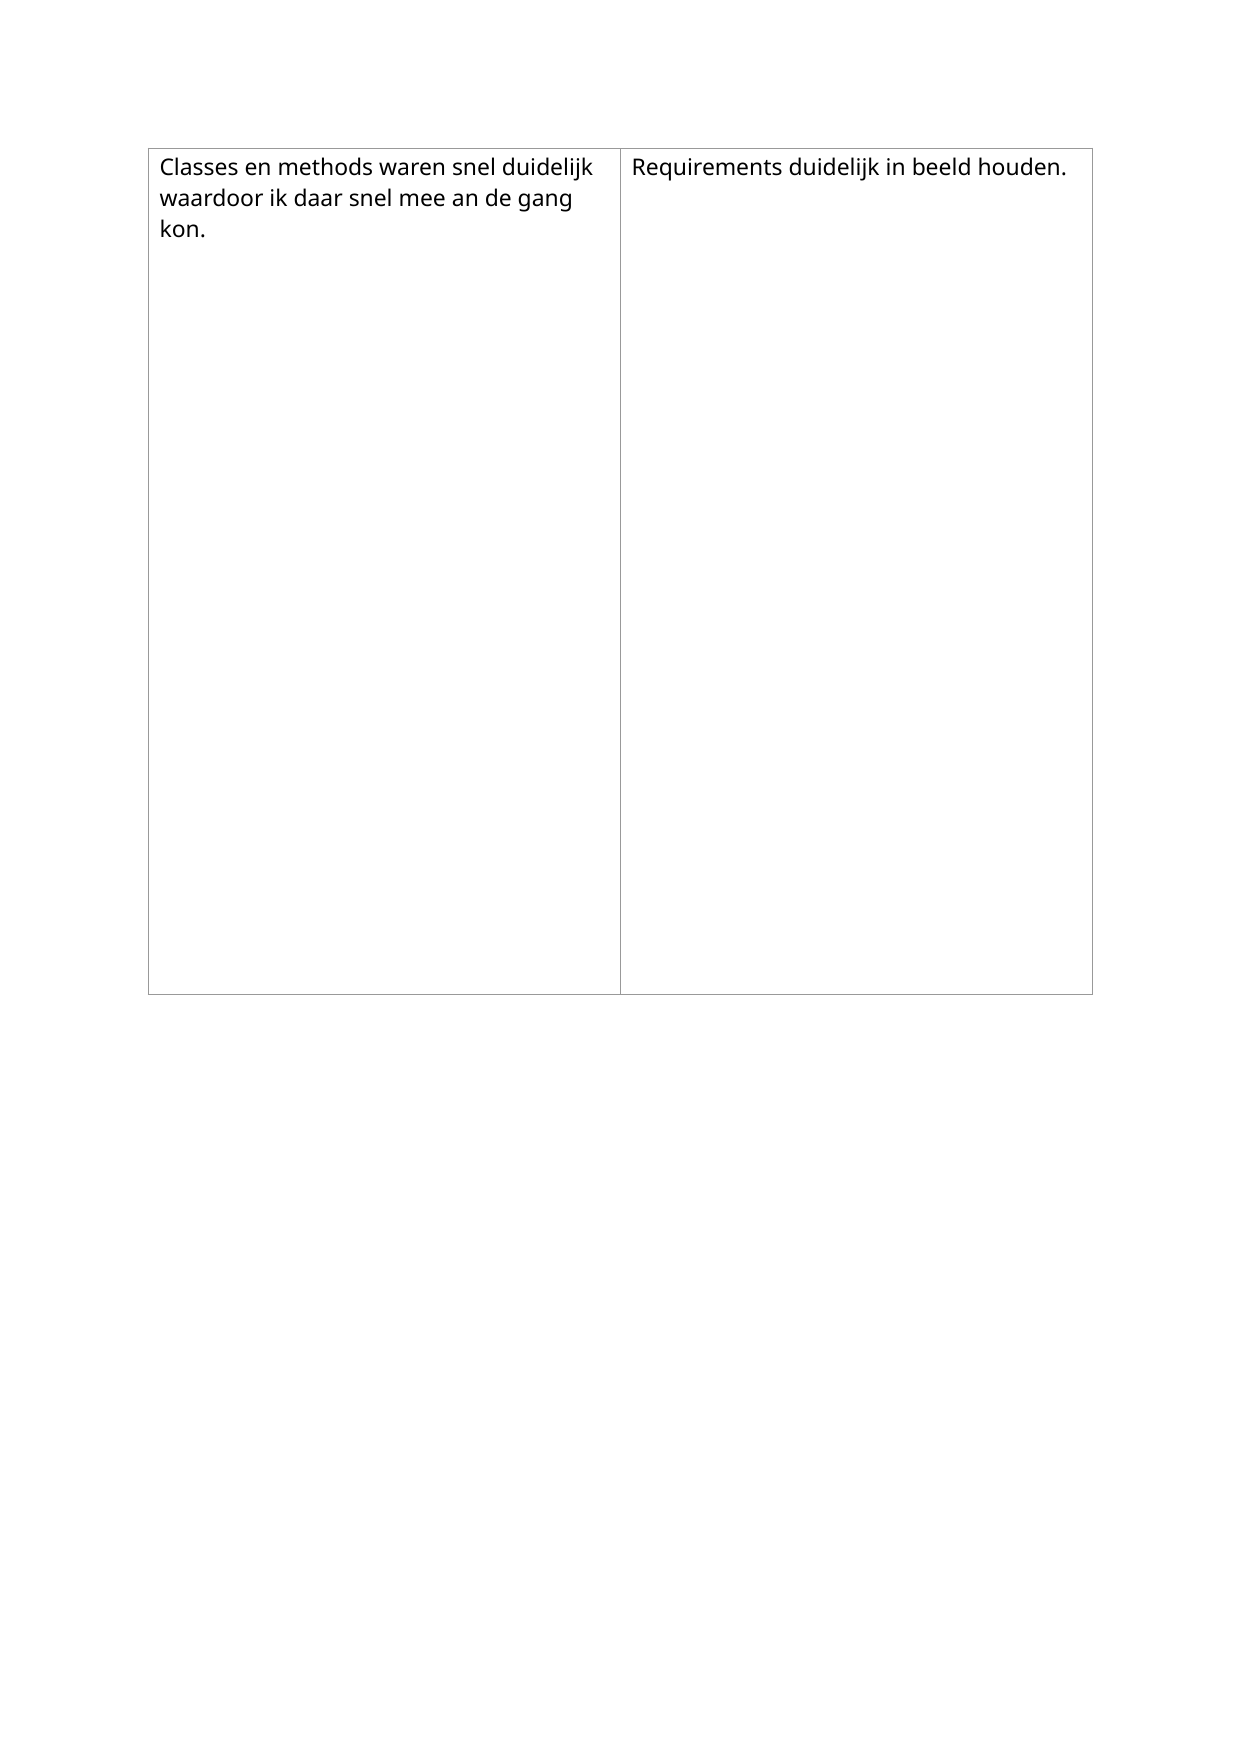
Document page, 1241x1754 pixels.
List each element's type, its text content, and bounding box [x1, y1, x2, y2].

table_cell Classes en methods waren snel duidelijk waardoor ik daar snel mee an de gang kon. [149, 149, 620, 994]
table_cell Requirements duidelijk in beeld houden. [621, 149, 1092, 994]
